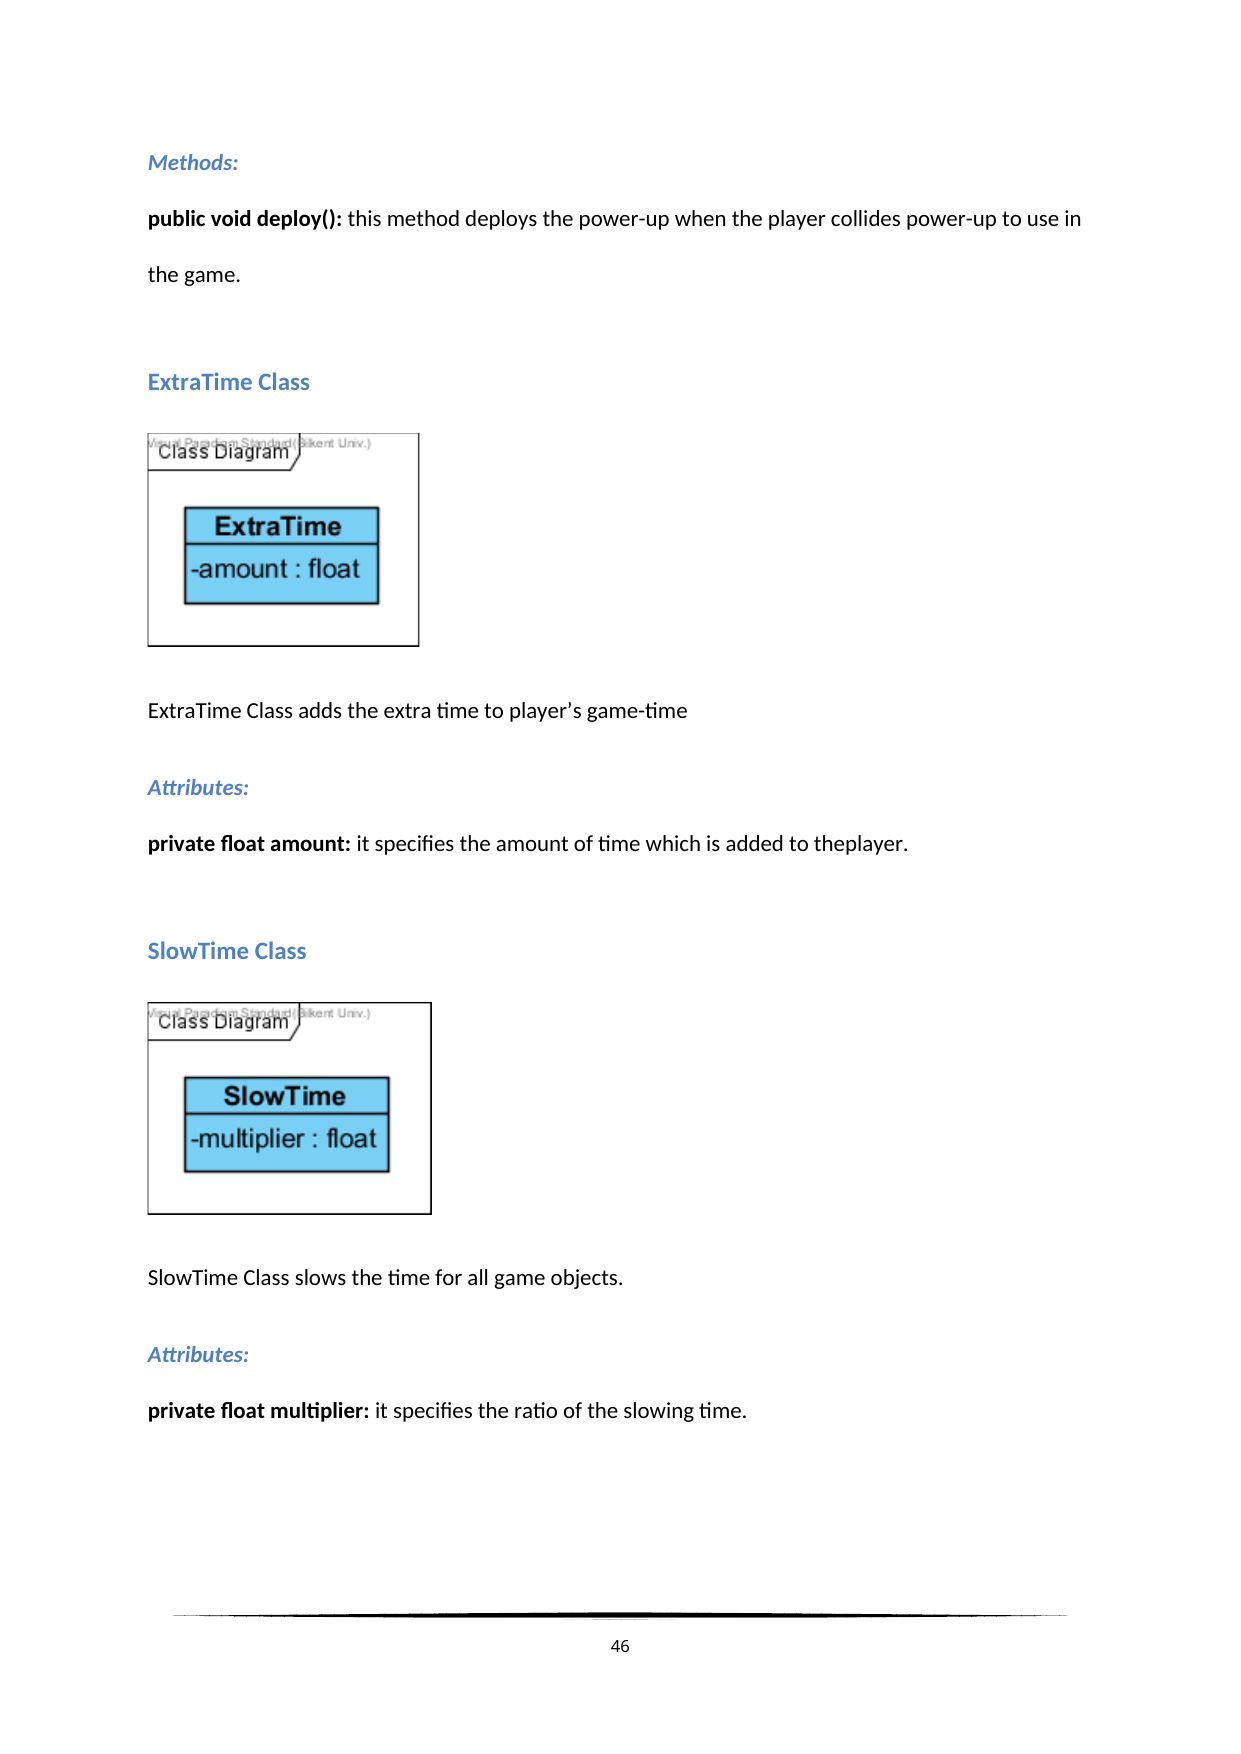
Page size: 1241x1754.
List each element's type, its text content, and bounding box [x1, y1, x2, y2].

text Attributes: [148, 1340, 1093, 1368]
text Attributes: [148, 773, 1093, 801]
text public void deploy(): this method deploys the power-up when the player collides power-up to use in the game. [148, 204, 1093, 288]
picture [171, 1611, 1069, 1620]
text ExtraTime Class [148, 366, 1093, 396]
picture [147, 1002, 432, 1215]
text private float multiplier: it specifies the ratio of the slowing time. [148, 1396, 1093, 1424]
picture [147, 433, 420, 647]
text private float amount: it specifies the amount of time which is added to theplayer. [148, 829, 1093, 857]
text ExtraTime Class adds the extra time to player’s game-time [148, 696, 1093, 724]
text Methods: [148, 148, 1093, 176]
text SlowTime Class [148, 935, 1093, 965]
text SlowTime Class slows the time for all game objects. [148, 1263, 1093, 1292]
